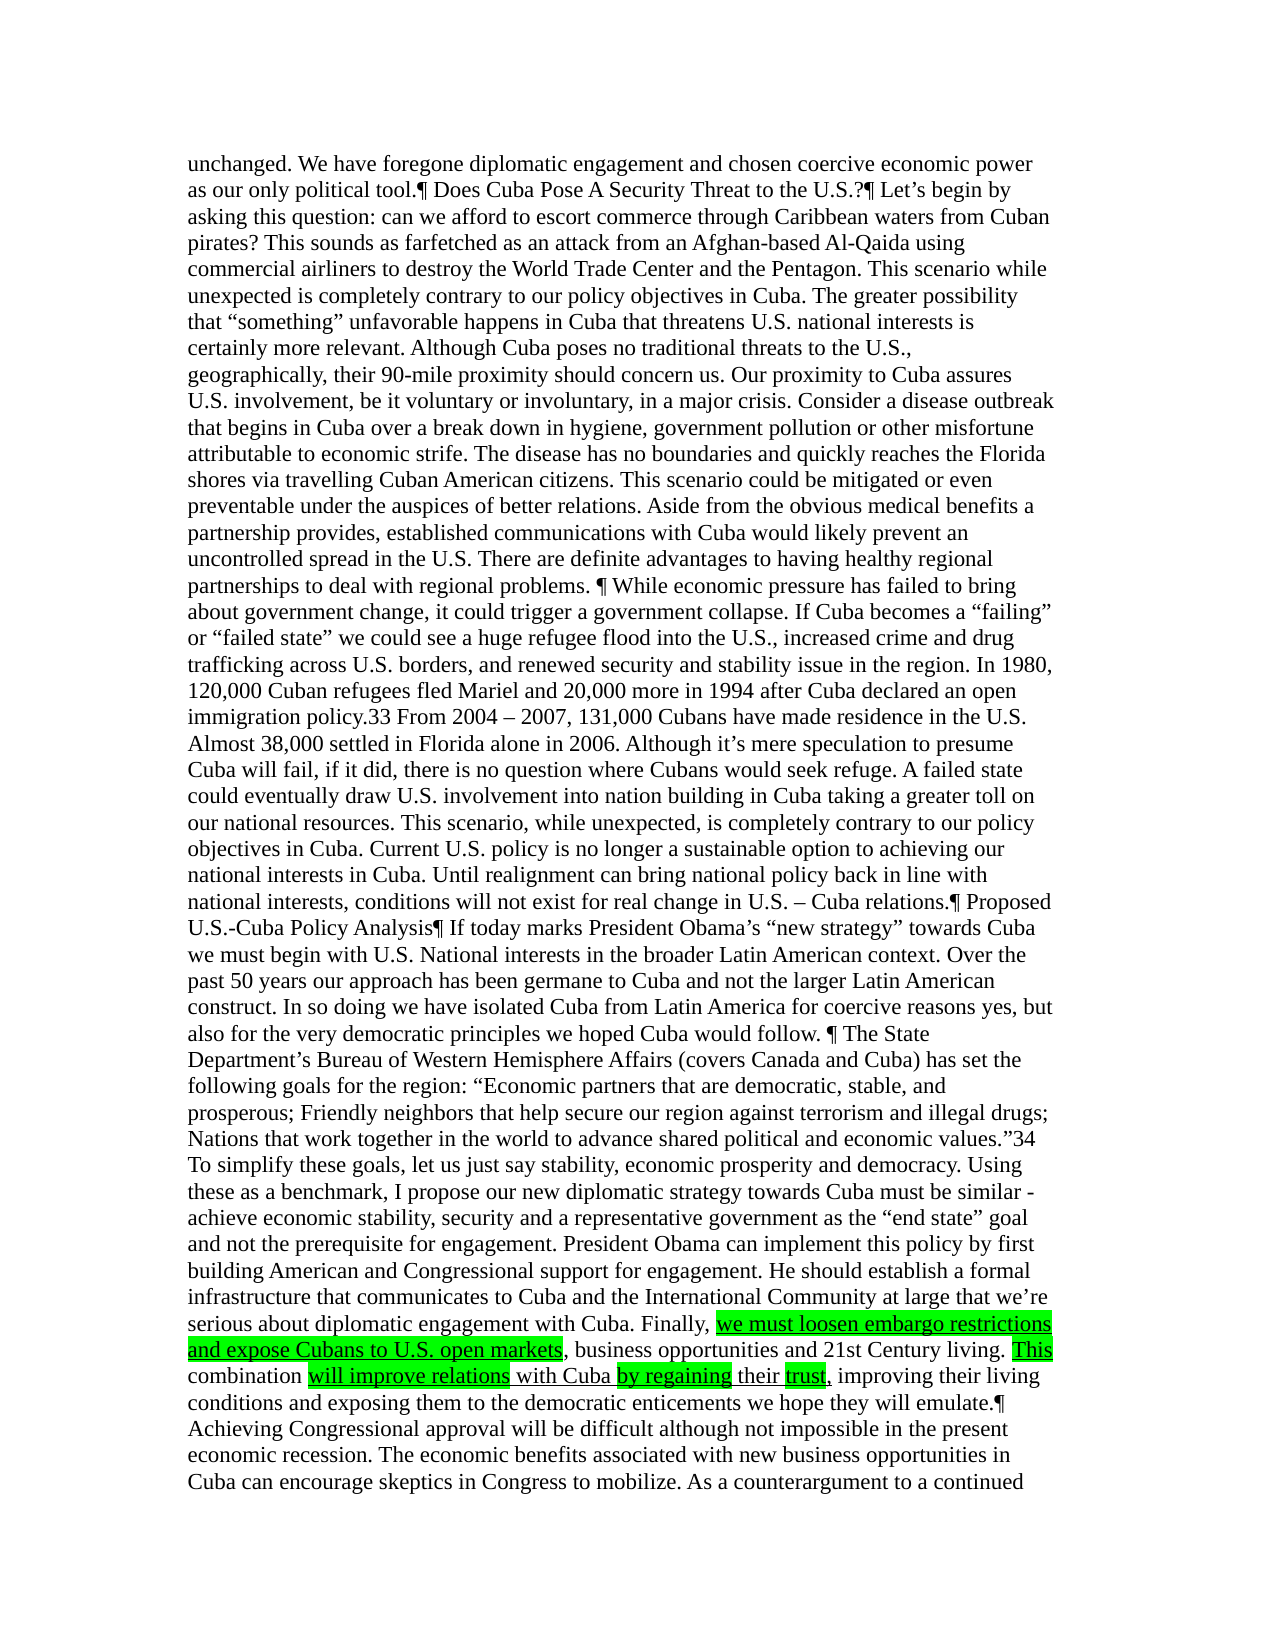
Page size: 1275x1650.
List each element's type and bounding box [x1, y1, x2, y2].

text [187, 150, 1057, 1494]
